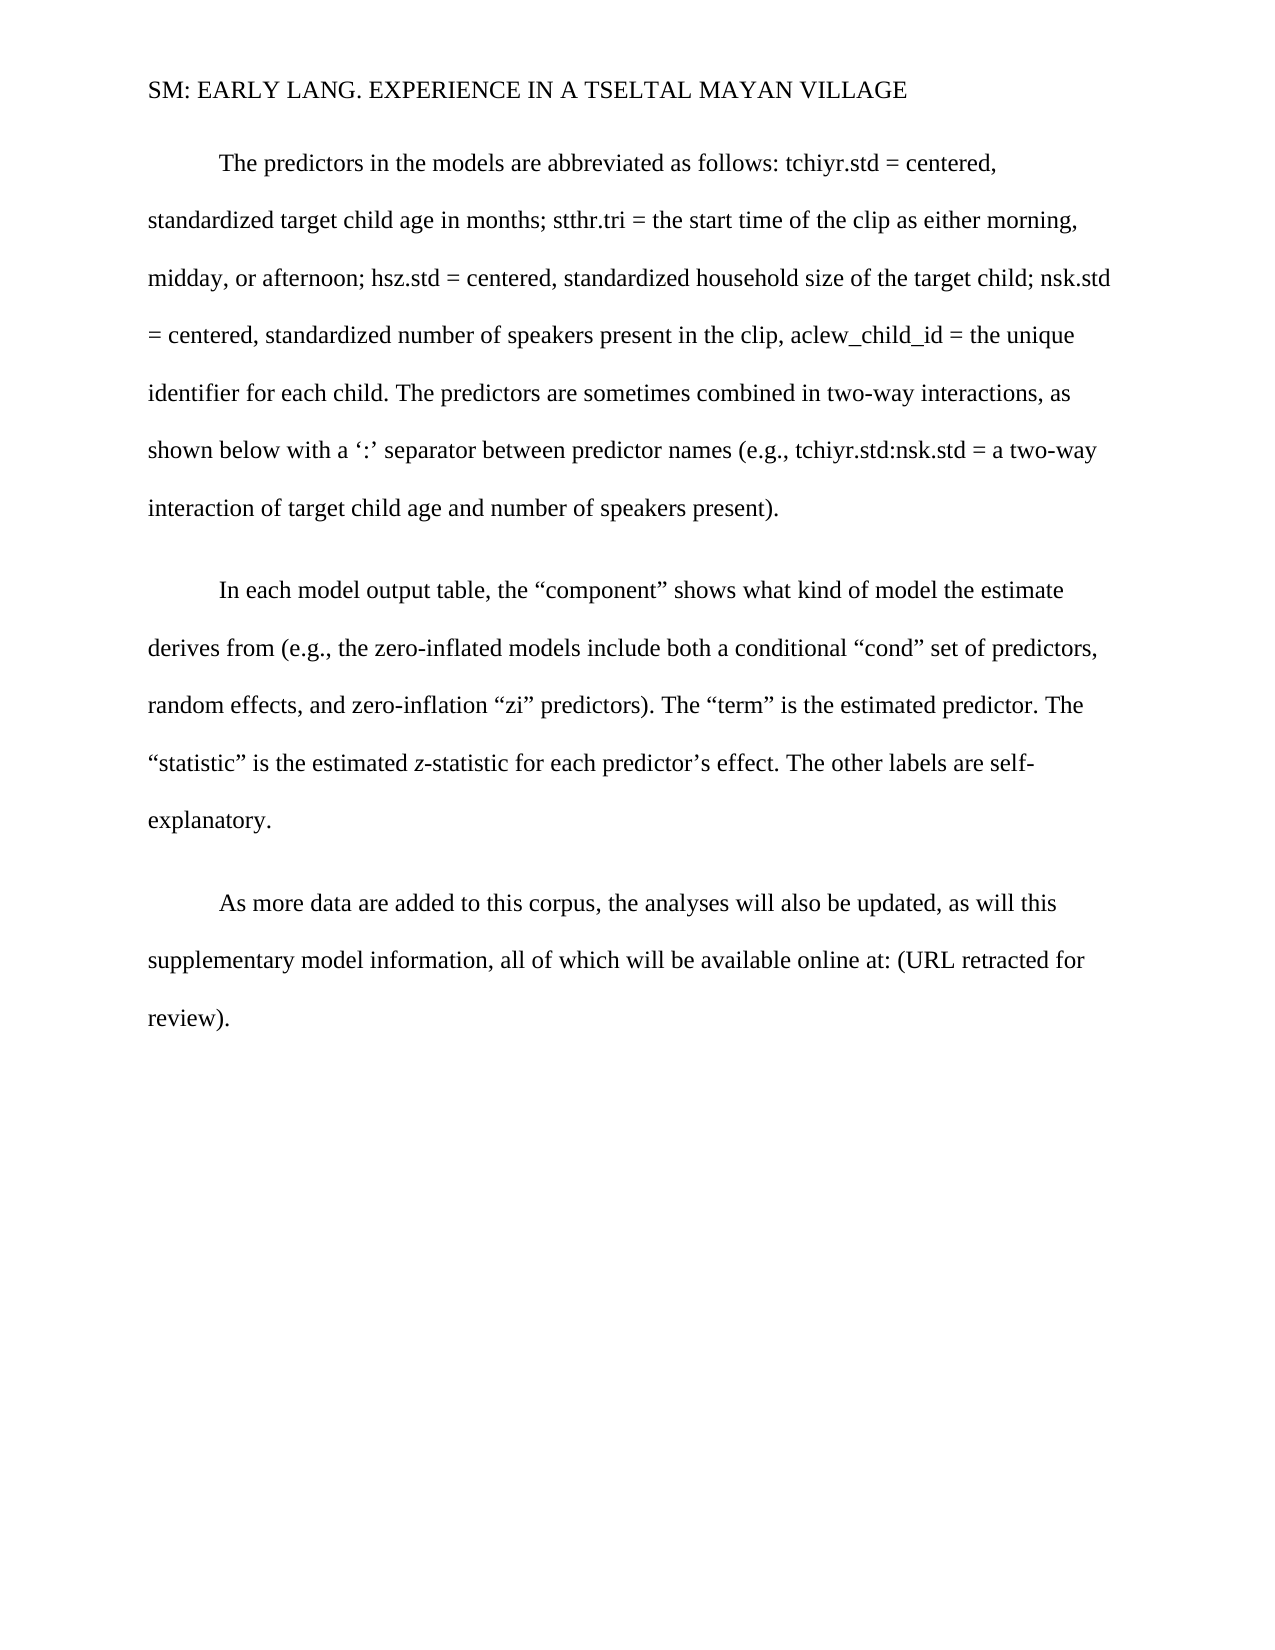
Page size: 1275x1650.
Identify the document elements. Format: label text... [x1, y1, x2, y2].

text As more data are added to this corpus, the analyses will also be updated, as will this supplementary model information, all of which will be available online at: (URL retracted for review). [148, 888, 1127, 1031]
text In each model output table, the “component” shows what kind of model the estimate derives from (e.g., the zero-inflated models include both a conditional “cond” set of predictors, random effects, and zero-inflation “zi” predictors). The “term” is the estimated predictor. The “statistic” is the estimated z-statistic for each predictor’s effect. The other labels are self-explanatory. [148, 575, 1127, 834]
text The predictors in the models are abbreviated as follows: tchiyr.std = centered, standardized target child age in months; stthr.tri = the start time of the clip as either morning, midday, or afternoon; hsz.std = centered, standardized household size of the target child; nsk.std = centered, standardized number of speakers present in the clip, aclew_child_id = the unique identifier for each child. The predictors are sometimes combined in two-way interactions, as shown below with a ‘:’ separator between predictor names (e.g., tchiyr.std:nsk.std = a two-way interaction of target child age and number of speakers present). [148, 148, 1127, 521]
